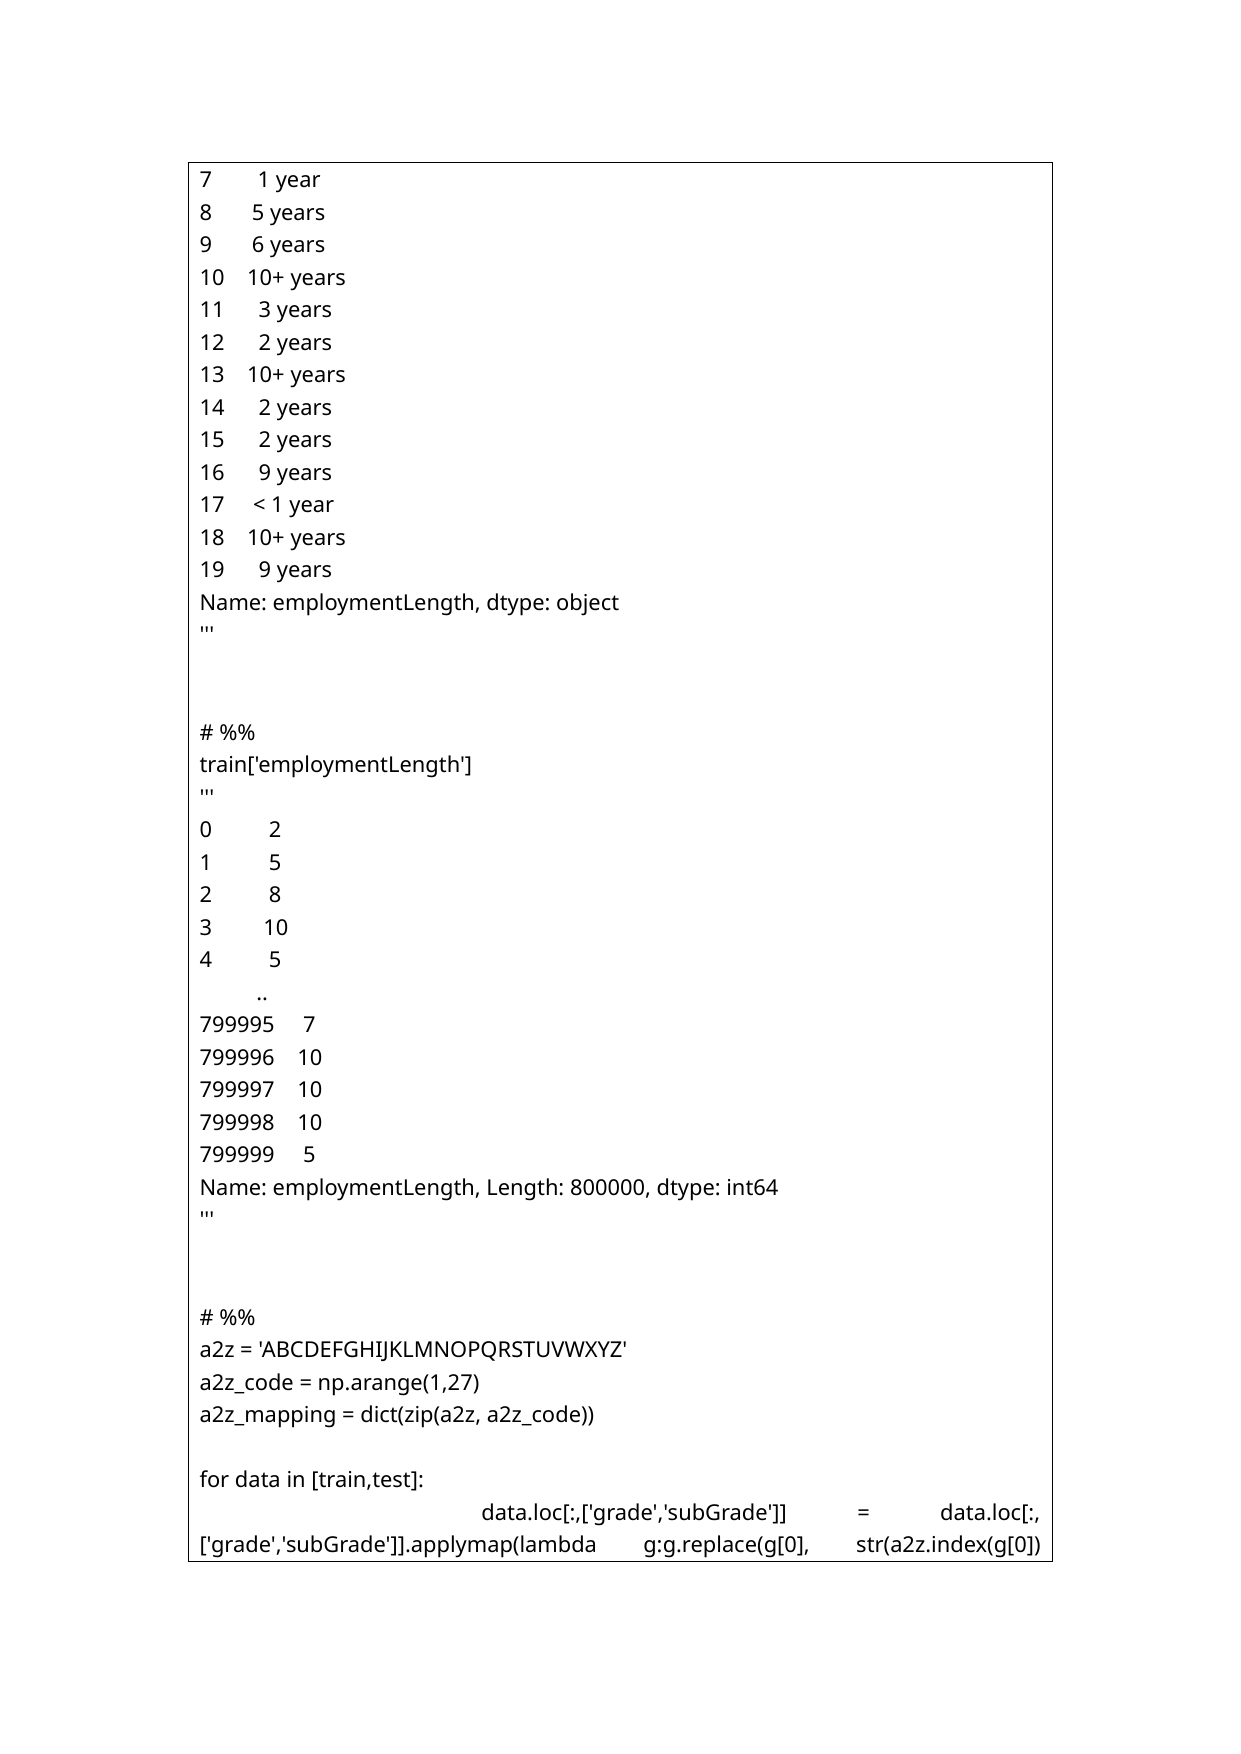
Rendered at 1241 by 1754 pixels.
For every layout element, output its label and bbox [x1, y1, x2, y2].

table_header [189, 163, 1052, 1561]
